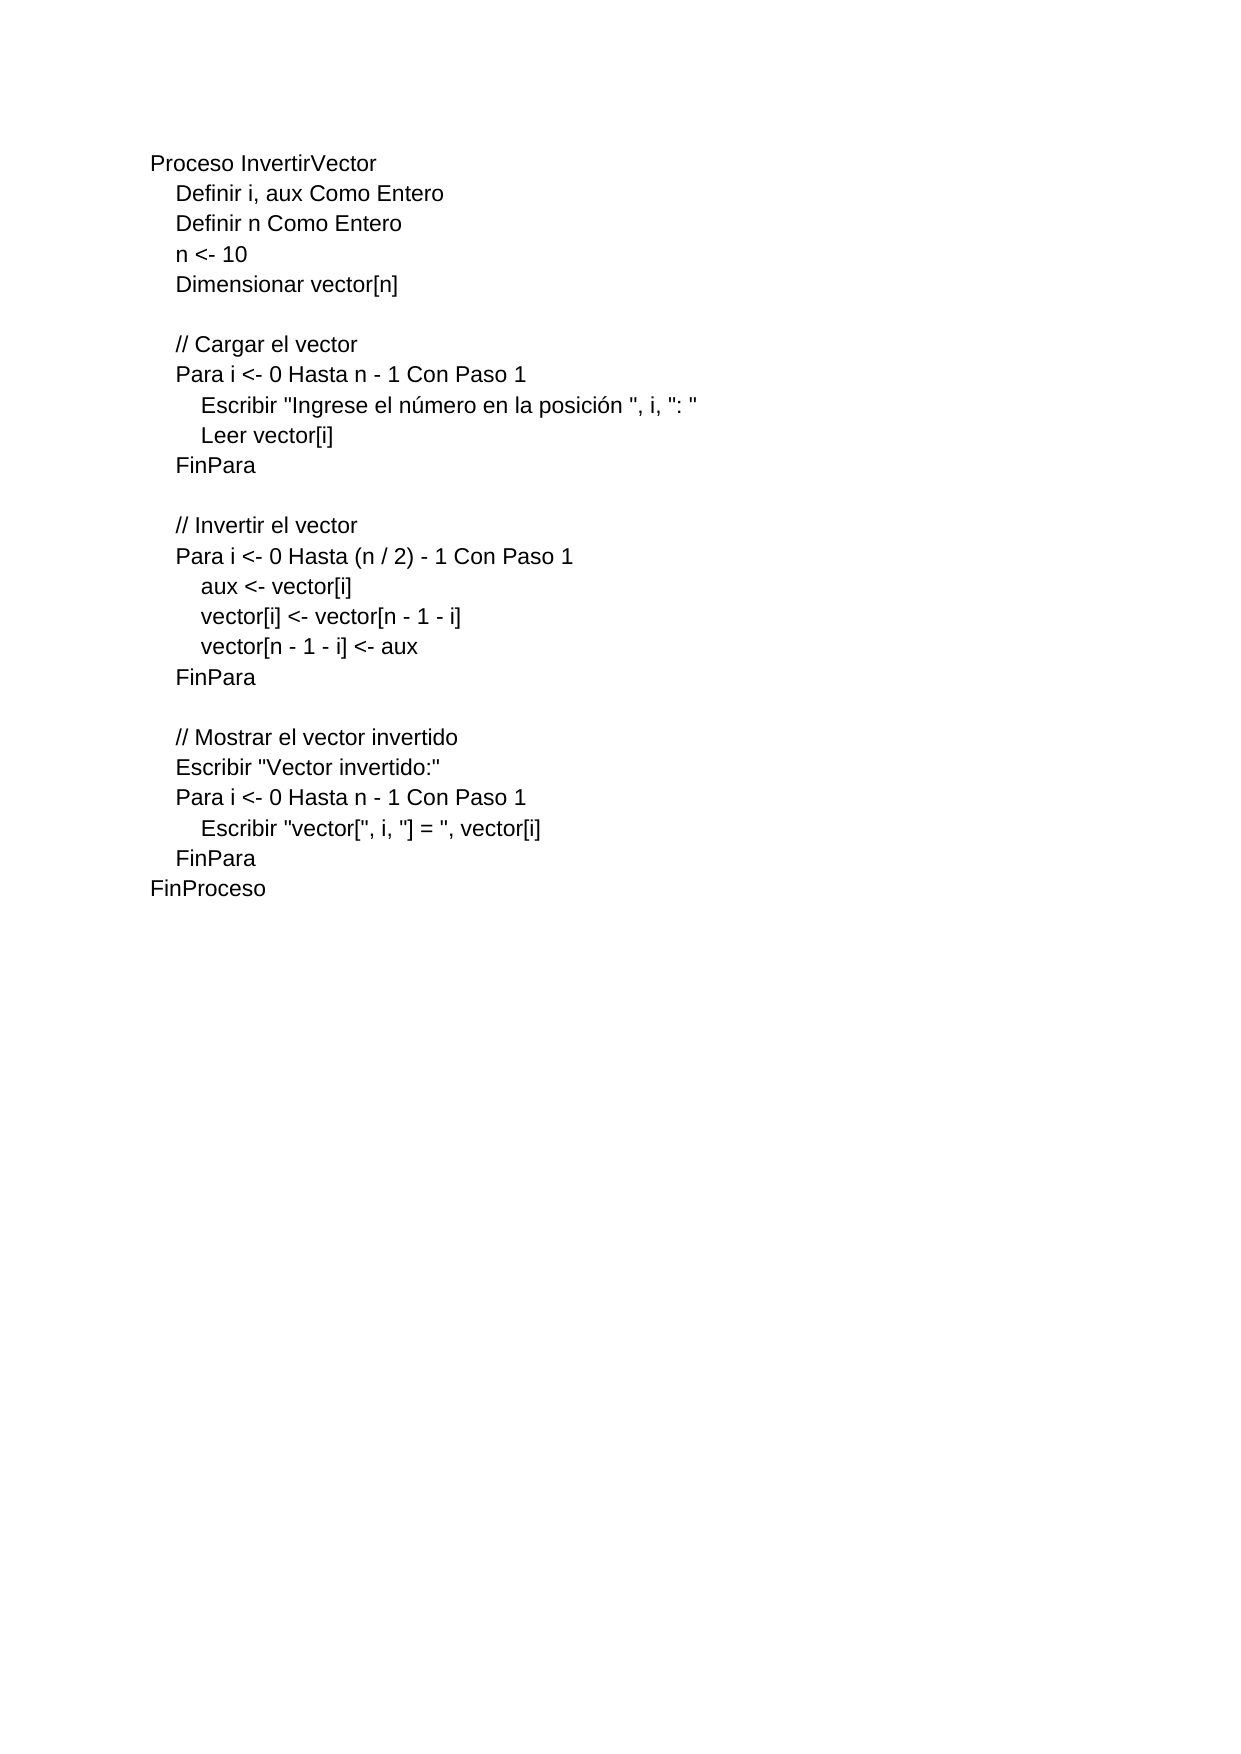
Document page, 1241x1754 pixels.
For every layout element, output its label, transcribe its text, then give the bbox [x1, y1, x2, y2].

text Para i <- 0 Hasta n - 1 Con Paso 1 [150, 361, 1090, 388]
text // Mostrar el vector invertido [150, 724, 1090, 750]
text // Invertir el vector [150, 512, 1090, 539]
text FinPara [150, 663, 1090, 690]
text vector[i] <- vector[n - 1 - i] [150, 603, 1090, 629]
text Leer vector[i] [150, 422, 1090, 448]
text // Cargar el vector [150, 331, 1090, 358]
text Escribir "Ingrese el número en la posición ", i, ": " [150, 392, 1090, 418]
text FinProceso [150, 875, 1090, 901]
text Para i <- 0 Hasta (n / 2) - 1 Con Paso 1 [150, 543, 1090, 569]
text FinPara [150, 452, 1090, 478]
text Definir n Como Entero [150, 210, 1090, 237]
text Escribir "Vector invertido:" [150, 754, 1090, 781]
text aux <- vector[i] [150, 573, 1090, 599]
text Dimensionar vector[n] [150, 271, 1090, 297]
text vector[n - 1 - i] <- aux [150, 633, 1090, 660]
text Proceso InvertirVector [150, 150, 1090, 176]
text Definir i, aux Como Entero [150, 180, 1090, 207]
text FinPara [150, 845, 1090, 871]
text Para i <- 0 Hasta n - 1 Con Paso 1 [150, 784, 1090, 811]
text n <- 10 [150, 241, 1090, 267]
text Escribir "vector[", i, "] = ", vector[i] [150, 814, 1090, 841]
